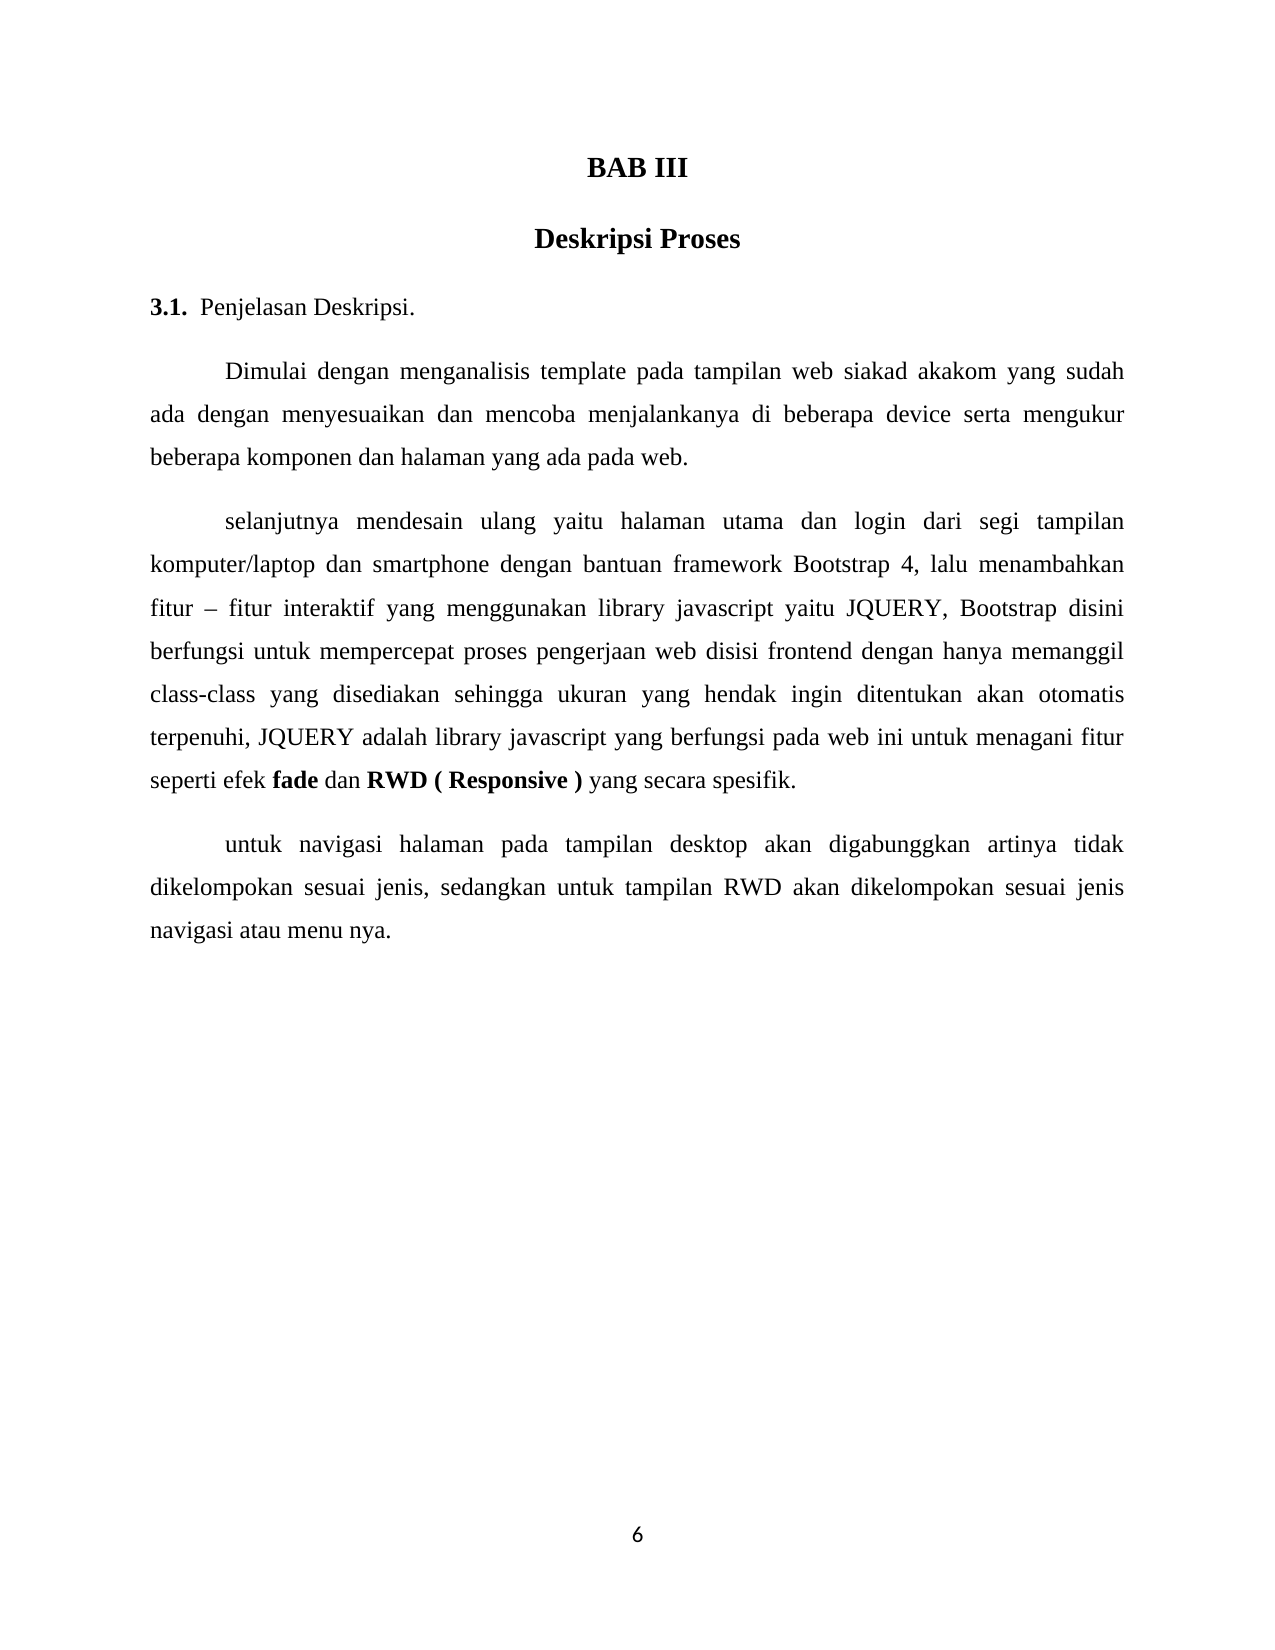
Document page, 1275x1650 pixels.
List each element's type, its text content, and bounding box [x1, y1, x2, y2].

text selanjutnya mendesain ulang yaitu halaman utama dan login dari segi tampilan komputer/laptop dan smartphone dengan bantuan framework Bootstrap 4, lalu menambahkan fitur – fitur interaktif yang menggunakan library javascript yaitu JQUERY, Bootstrap disini berfungsi untuk mempercepat proses pengerjaan web disisi frontend dengan hanya memanggil class-class yang disediakan sehingga ukuran yang hendak ingin ditentukan akan otomatis terpenuhi, JQUERY adalah library javascript yang berfungsi pada web ini untuk menagani fitur seperti efek fade dan RWD ( Responsive ) yang secara spesifik. [150, 506, 1125, 794]
text Dimulai dengan menganalisis template pada tampilan web siakad akakom yang sudah ada dengan menyesuaikan dan mencoba menjalankanya di beberapa device serta mengukur beberapa komponen dan halaman yang ada pada web. [150, 356, 1125, 471]
text Deskripsi Proses [150, 221, 1125, 255]
text 3.1. Penjelasan Deskripsi. [150, 292, 1125, 321]
text untuk navigasi halaman pada tampilan desktop akan digabunggkan artinya tidak dikelompokan sesuai jenis, sedangkan untuk tampilan RWD akan dikelompokan sesuai jenis navigasi atau menu nya. [150, 829, 1125, 944]
text BAB III [150, 150, 1125, 183]
